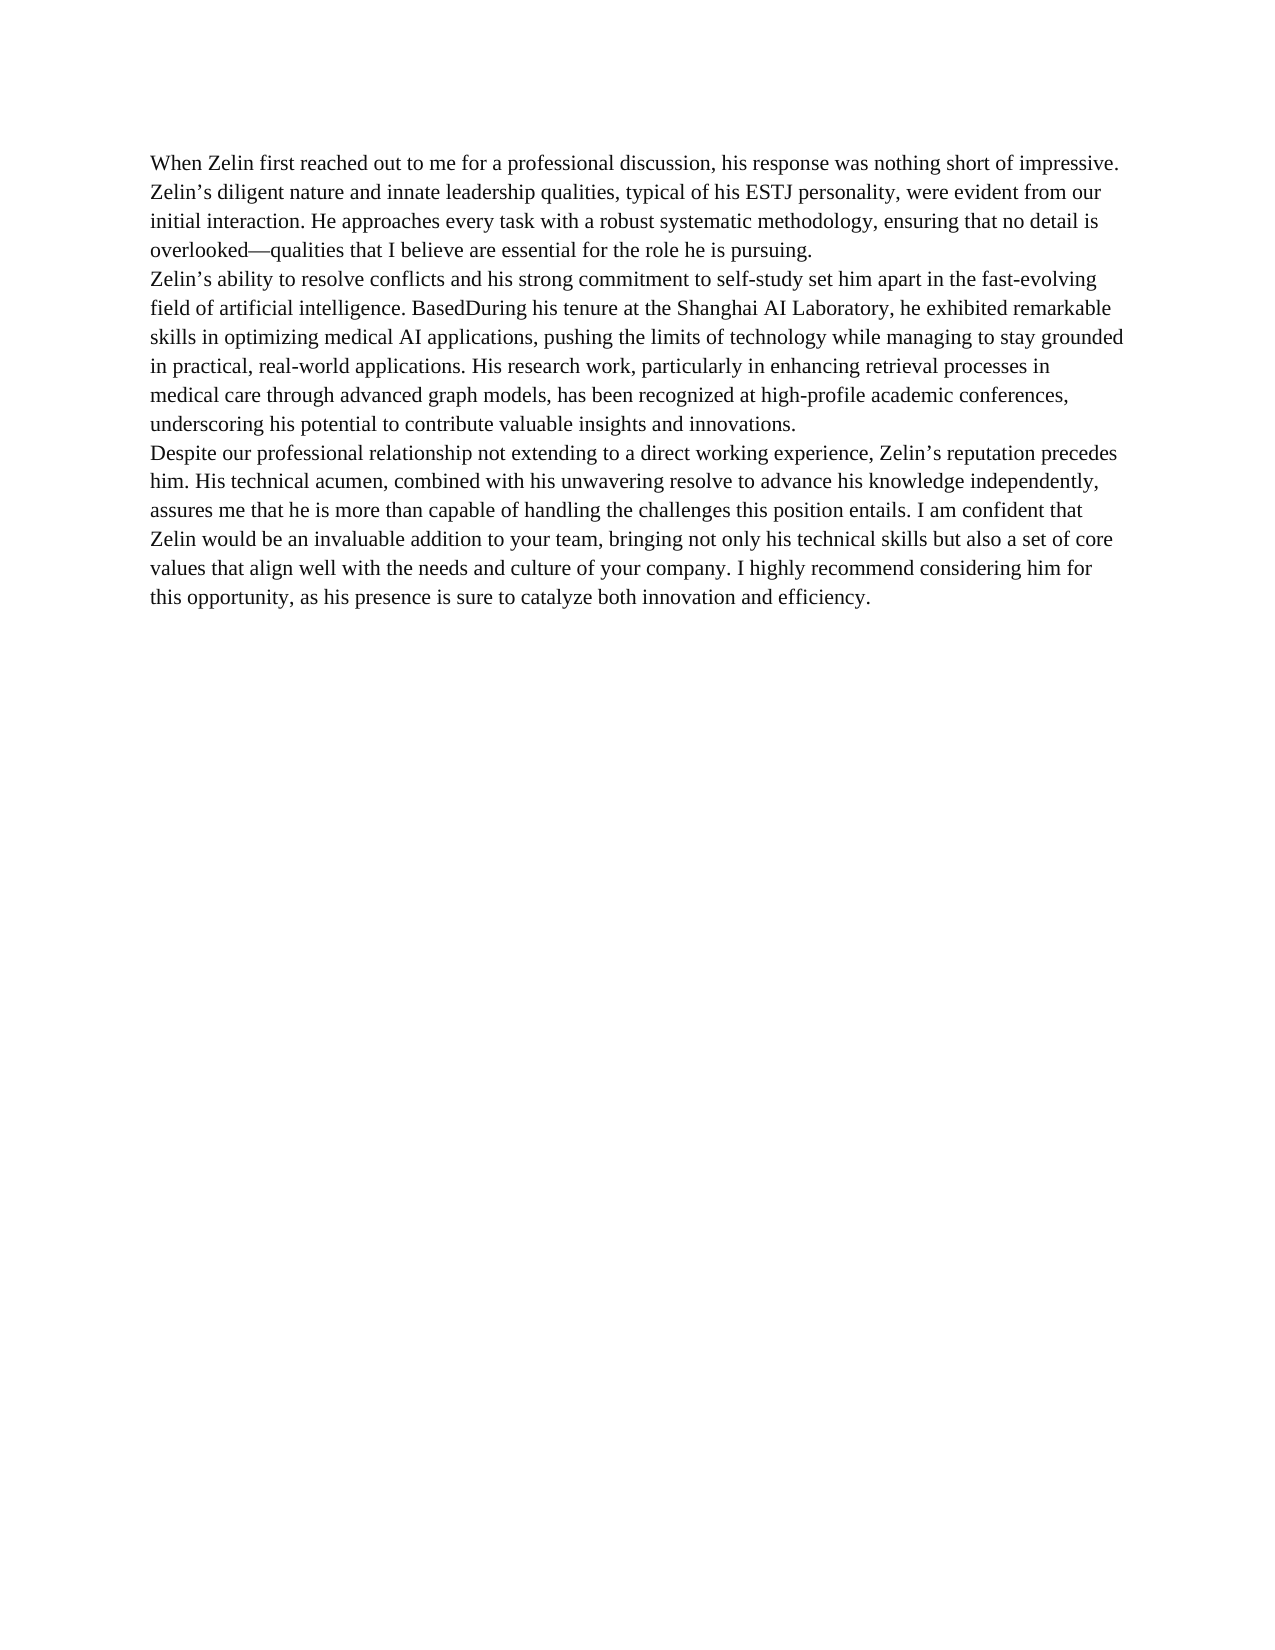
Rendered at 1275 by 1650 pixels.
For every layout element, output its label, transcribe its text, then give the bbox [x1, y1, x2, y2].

text Zelin’s ability to resolve conflicts and his strong commitment to self-study set him apart in the fast-evolving field of artificial intelligence. BasedDuring his tenure at the Shanghai AI Laboratory, he exhibited remarkable skills in optimizing medical AI applications, pushing the limits of technology while managing to stay grounded in practical, real-world applications. His research work, particularly in enhancing retrieval processes in medical care through advanced graph models, has been recognized at high-profile academic conferences, underscoring his potential to contribute valuable insights and innovations. [150, 266, 1125, 436]
text When Zelin first reached out to me for a professional discussion, his response was nothing short of impressive. Zelin’s diligent nature and innate leadership qualities, typical of his ESTJ personality, were evident from our initial interaction. He approaches every task with a robust systematic methodology, ensuring that no detail is overlooked—qualities that I believe are essential for the role he is pursuing. [150, 150, 1125, 262]
text Despite our professional relationship not extending to a direct working experience, Zelin’s reputation precedes him. His technical acumen, combined with his unwavering resolve to advance his knowledge independently, assures me that he is more than capable of handling the challenges this position entails. I am confident that Zelin would be an invaluable addition to your team, bringing not only his technical skills but also a set of core values that align well with the needs and culture of your company. I highly recommend considering him for this opportunity, as his presence is sure to catalyze both innovation and efficiency. [150, 439, 1125, 609]
